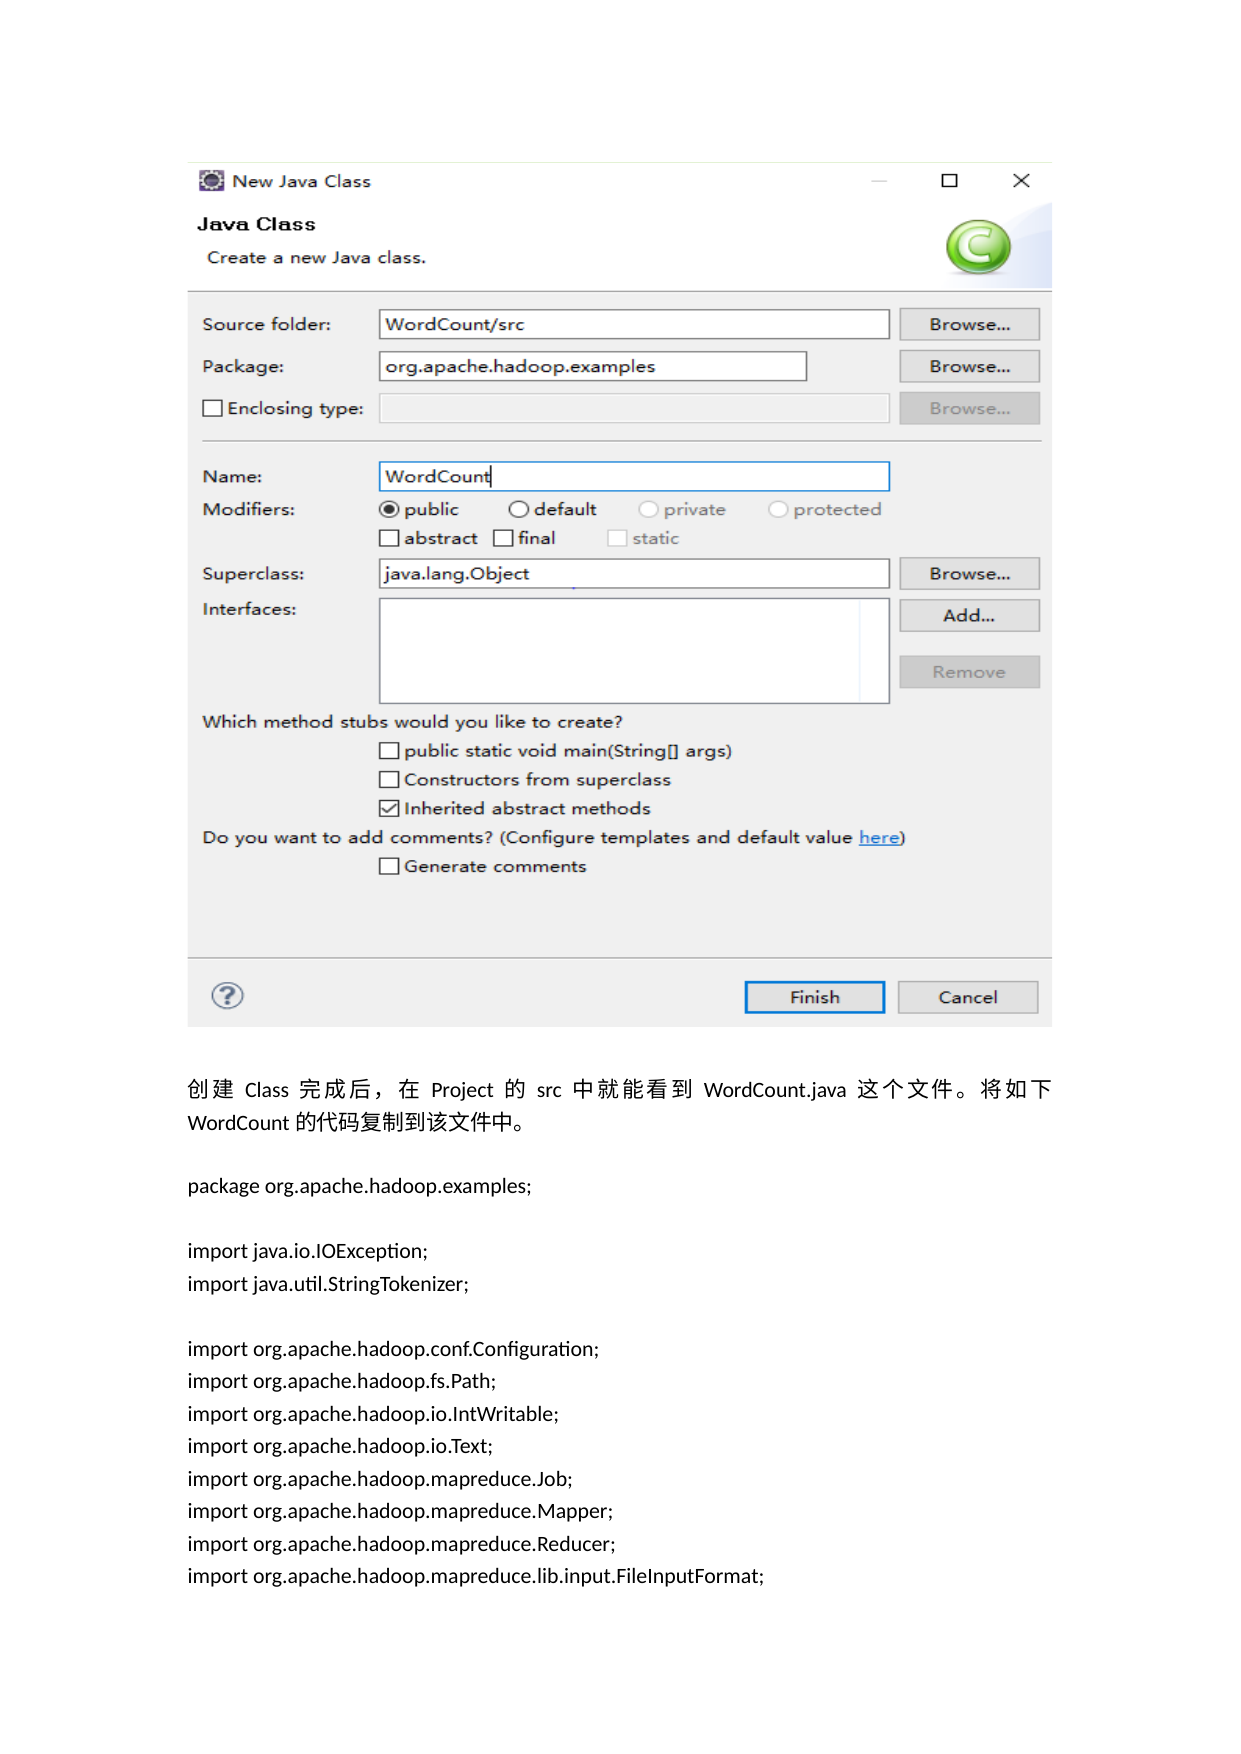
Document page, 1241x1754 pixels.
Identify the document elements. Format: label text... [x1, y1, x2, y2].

text import org.apache.hadoop.mapreduce.lib.input.FileInputFormat; [187, 1559, 1053, 1592]
text import org.apache.hadoop.conf.Configuration; [187, 1332, 1053, 1364]
text import org.apache.hadoop.mapreduce.Mapper; [187, 1494, 1053, 1527]
text package org.apache.hadoop.examples; [187, 1169, 1053, 1202]
picture [187, 162, 1053, 1027]
text import org.apache.hadoop.mapreduce.Job; [187, 1462, 1053, 1494]
text import org.apache.hadoop.mapreduce.Reducer; [187, 1527, 1053, 1559]
text import org.apache.hadoop.fs.Path; [187, 1364, 1053, 1397]
text 创建 Class 完成后，在 Project 的 src 中就能看到 WordCount.java 这个文件。将如下 WordCount 的代码复制到该文件中。 [187, 1072, 1053, 1137]
text import org.apache.hadoop.io.IntWritable; [187, 1397, 1053, 1429]
text import java.util.StringTokenizer; [187, 1267, 1053, 1299]
text import org.apache.hadoop.io.Text; [187, 1429, 1053, 1462]
text import java.io.IOException; [187, 1234, 1053, 1267]
